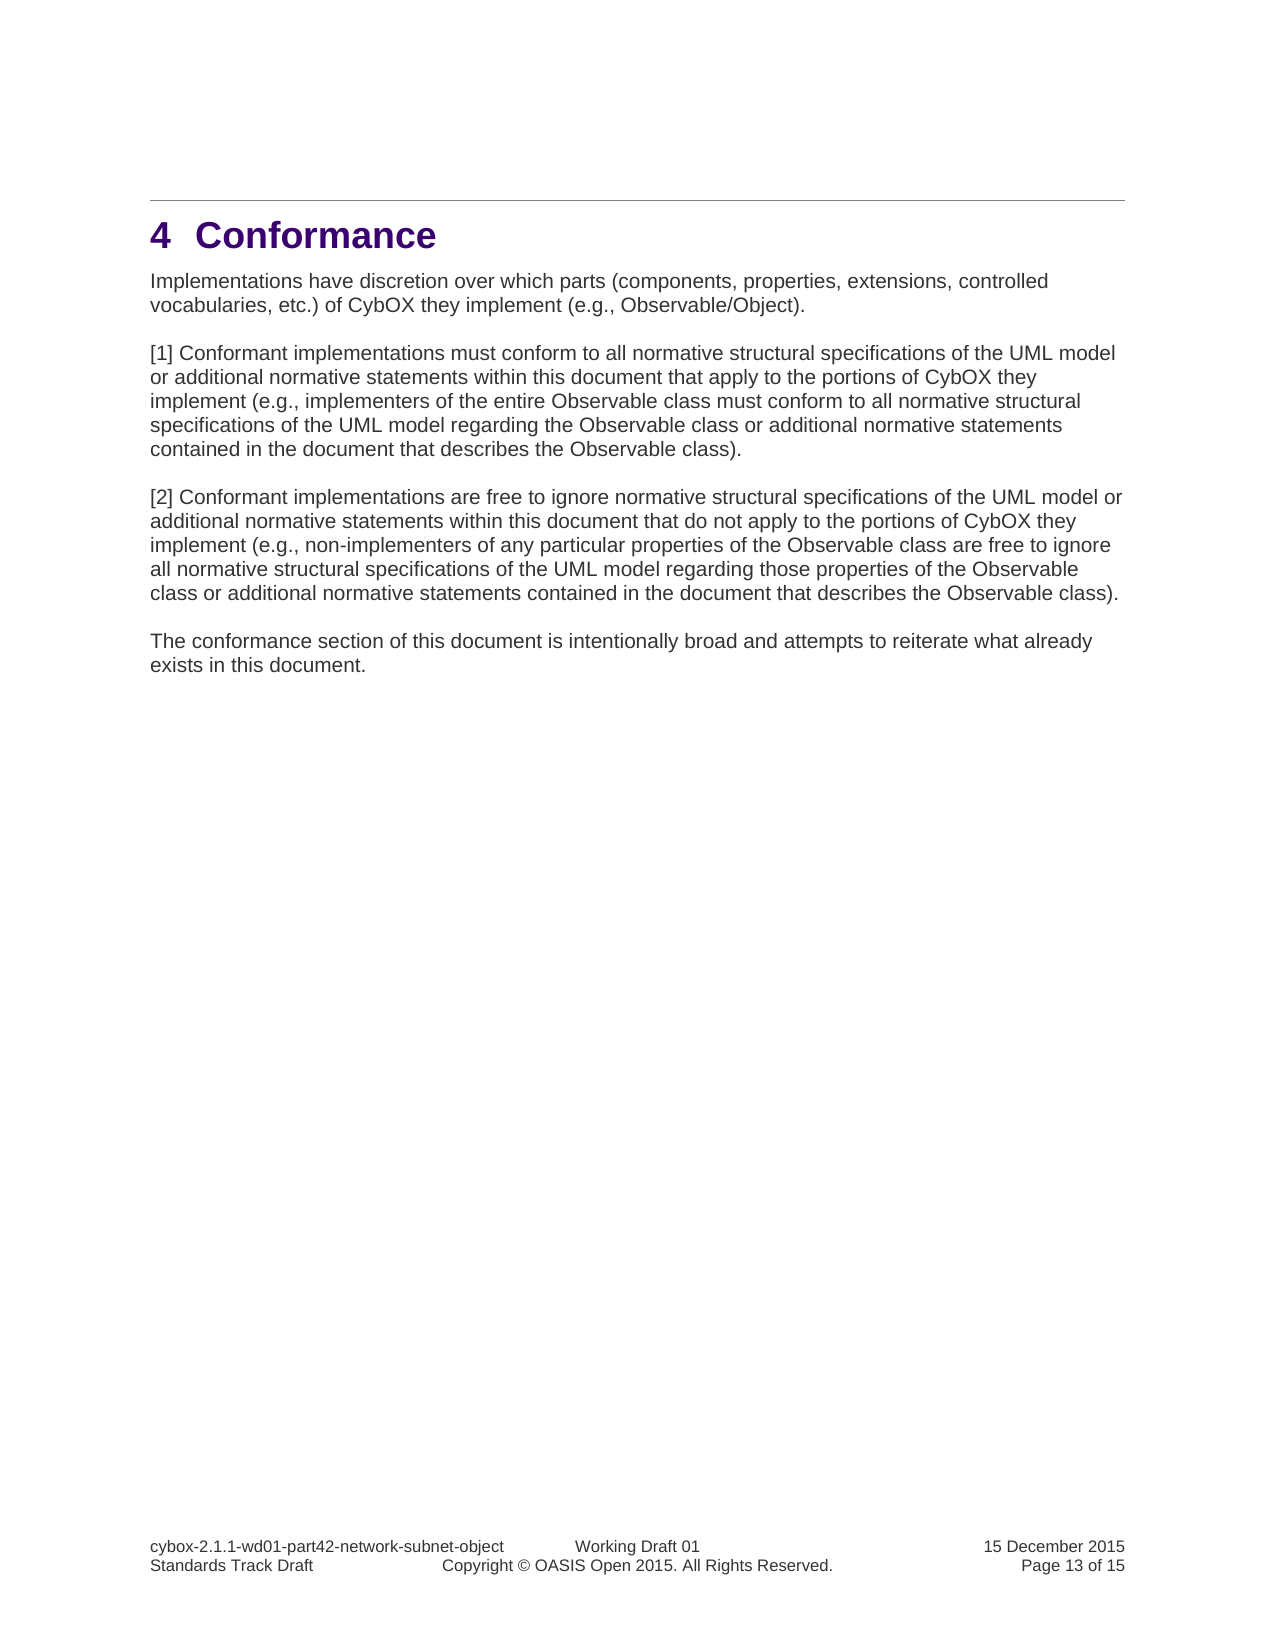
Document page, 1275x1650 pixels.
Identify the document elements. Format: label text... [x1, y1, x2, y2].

text Implementations have discretion over which parts (components, properties, extensions, controlled vocabularies, etc.) of CybOX they implement (e.g., Observable/Object). [150, 269, 1125, 317]
text [2] Conformant implementations are free to ignore normative structural specifications of the UML model or additional normative statements within this document that do not apply to the portions of CybOX they implement (e.g., non-implementers of any particular properties of the Observable class are free to ignore all normative structural specifications of the UML model regarding those properties of the Observable class or additional normative statements contained in the document that describes the Observable class). [150, 485, 1125, 604]
subtitle Conformance [150, 201, 1125, 257]
text [1] Conformant implementations must conform to all normative structural specifications of the UML model or additional normative statements within this document that apply to the portions of CybOX they implement (e.g., implementers of the entire Observable class must conform to all normative structural specifications of the UML model regarding the Observable class or additional normative statements contained in the document that describes the Observable class). [150, 341, 1125, 461]
text The conformance section of this document is intentionally broad and attempts to reiterate what already exists in this document. [150, 628, 1125, 676]
